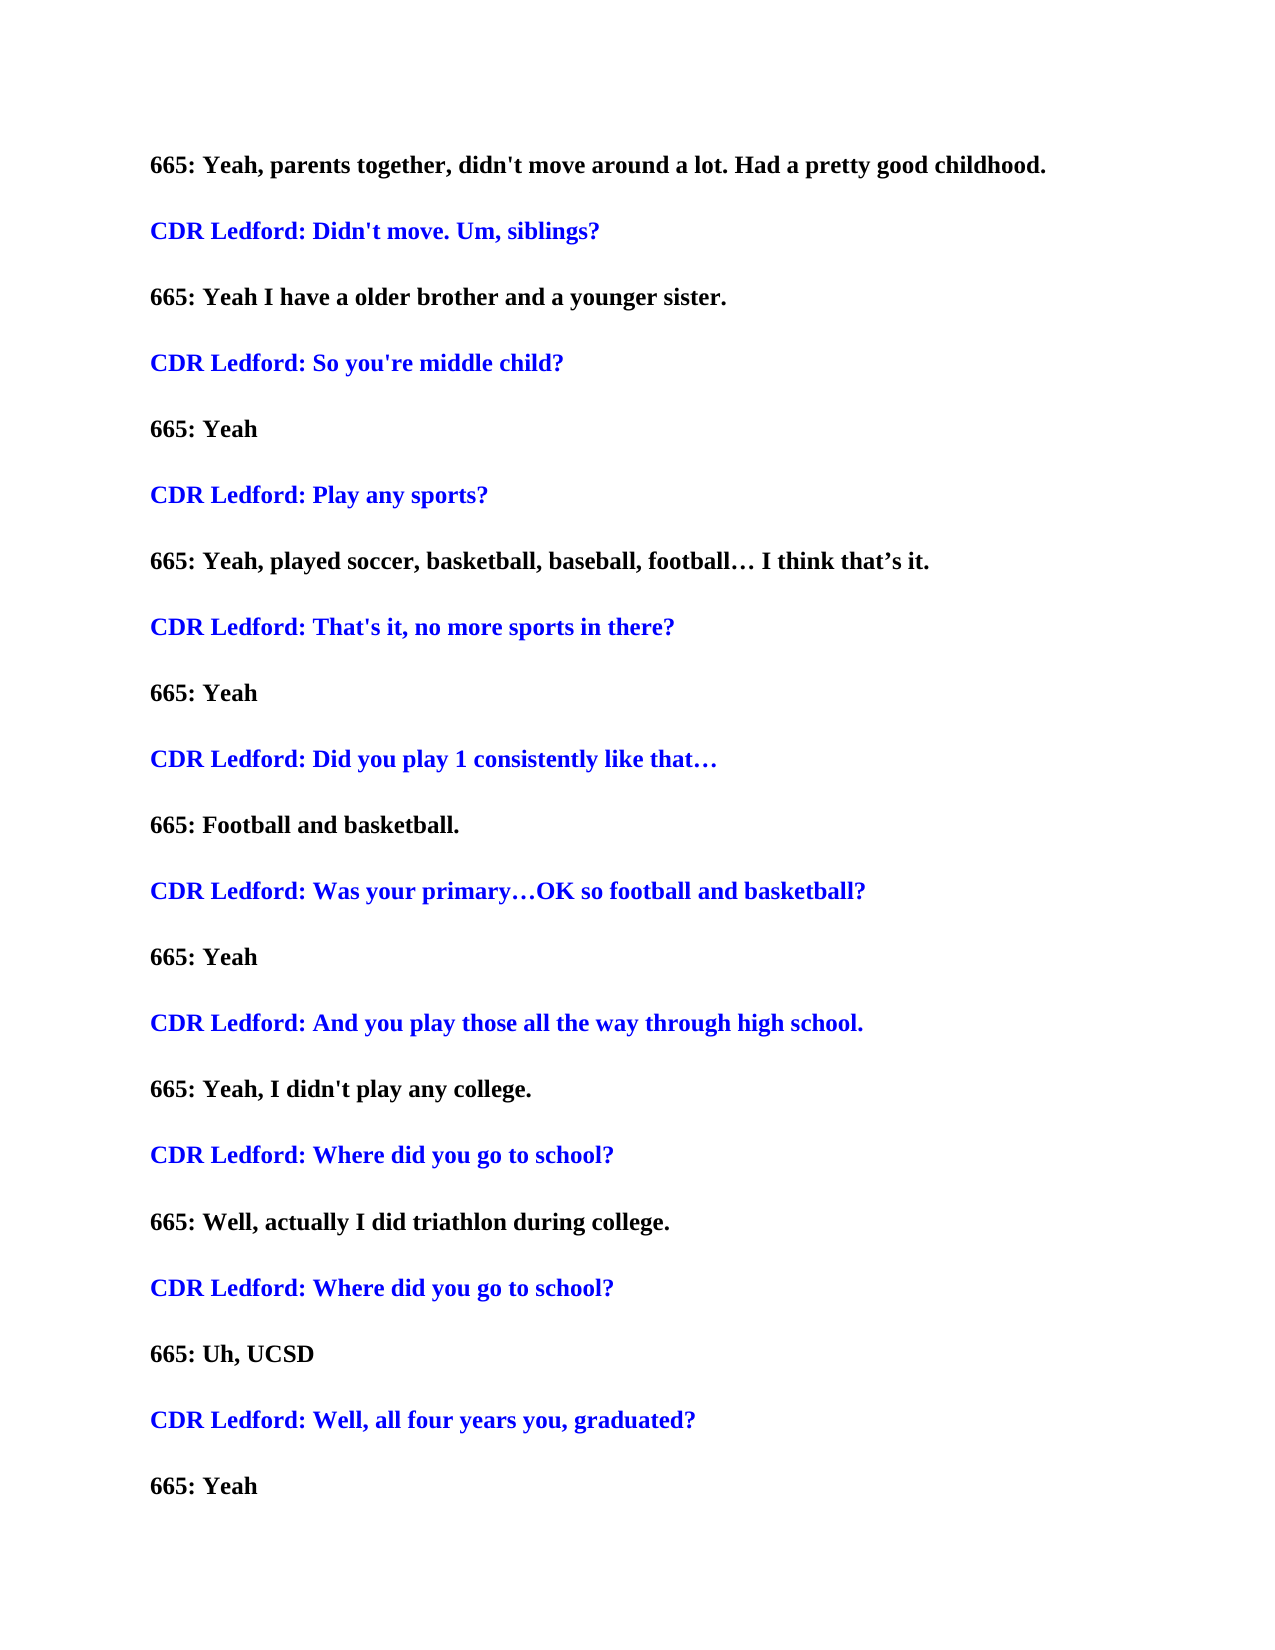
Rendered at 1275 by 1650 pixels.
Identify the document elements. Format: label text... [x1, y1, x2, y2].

text CDR Ledford: Where did you go to school? [150, 1141, 1125, 1169]
text 665: Yeah I have a older brother and a younger sister. [150, 282, 1125, 311]
text 665: Yeah [150, 414, 1125, 443]
text CDR Ledford: Was your primary…OK so football and basketball? [150, 876, 1125, 905]
text CDR Ledford: And you play those all the way through high school. [150, 1008, 1125, 1037]
text 665: Yeah, played soccer, basketball, baseball, football… I think that’s it. [150, 546, 1125, 575]
text CDR Ledford: Did you play 1 consistently like that… [150, 744, 1125, 773]
text CDR Ledford: So you're middle child? [150, 348, 1125, 377]
text CDR Ledford: That's it, no more sports in there? [150, 612, 1125, 641]
text CDR Ledford: Well, all four years you, graduated? [150, 1405, 1125, 1433]
text 665: Uh, UCSD [150, 1339, 1125, 1367]
text 665: Well, actually I did triathlon during college. [150, 1207, 1125, 1235]
text 665: Football and basketball. [150, 810, 1125, 839]
text CDR Ledford: Play any sports? [150, 480, 1125, 509]
text 665: Yeah, parents together, didn't move around a lot. Had a pretty good childhood. [150, 150, 1125, 179]
text 665: Yeah [150, 942, 1125, 971]
text 665: Yeah [150, 1471, 1125, 1499]
text CDR Ledford: Where did you go to school? [150, 1273, 1125, 1301]
text CDR Ledford: Didn't move. Um, siblings? [150, 216, 1125, 245]
text 665: Yeah, I didn't play any college. [150, 1074, 1125, 1103]
text 665: Yeah [150, 678, 1125, 707]
